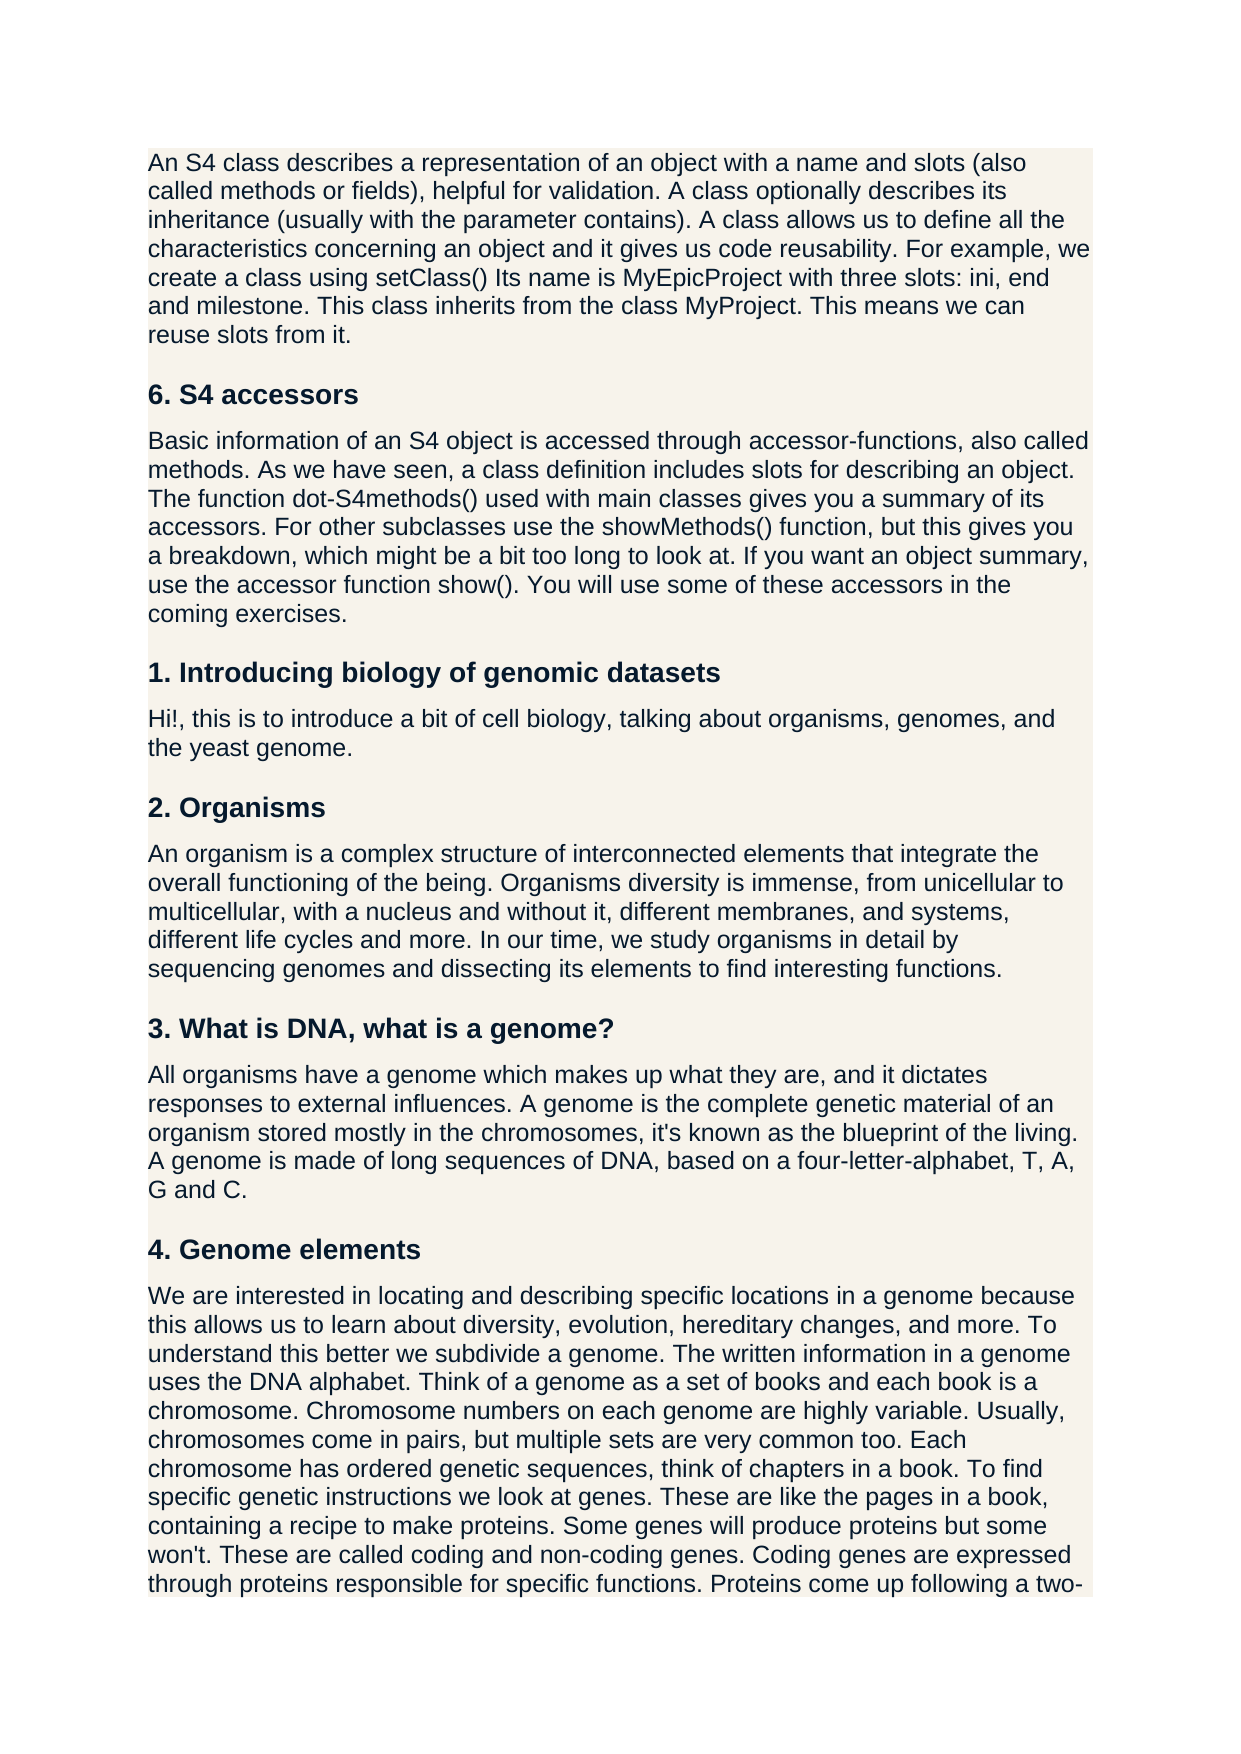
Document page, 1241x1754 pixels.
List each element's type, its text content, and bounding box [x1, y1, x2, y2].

text An organism is a complex structure of interconnected elements that integrate the overall functioning of the being. Organisms diversity is immense, from unicellular to multicellular, with a nucleus and without it, different membranes, and systems, different life cycles and more. In our time, we study organisms in detail by sequencing genomes and dissecting its elements to find interesting functions. [148, 839, 1093, 983]
text All organisms have a genome which makes up what they are, and it dictates responses to external influences. A genome is the complete genetic material of an organism stored mostly in the chromosomes, it's known as the blueprint of the living. A genome is made of long sequences of DNA, based on a four-letter-alphabet, T, A, G and C. [148, 1060, 1093, 1204]
text Basic information of an S4 object is accessed through accessor-functions, also called methods. As we have seen, a class definition includes slots for describing an object. The function dot-S4methods() used with main classes gives you a summary of its accessors. For other subclasses use the showMethods() function, but this gives you a breakdown, which might be a bit too long to look at. If you want an object summary, use the accessor function show(). You will use some of these accessors in the coming exercises. [148, 426, 1093, 627]
subtitle 1. Introducing biology of genomic datasets [148, 656, 1093, 689]
text Hi!, this is to introduce a bit of cell biology, talking about organisms, genomes, and the yeast genome. [148, 704, 1093, 762]
subtitle 4. Genome elements [148, 1233, 1093, 1265]
subtitle 3. What is DNA, what is a genome? [148, 1012, 1093, 1044]
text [148, 1281, 1093, 1597]
text An S4 class describes a representation of an object with a name and slots (also called methods or fields), helpful for validation. A class optionally describes its inheritance (usually with the parameter contains). A class allows us to define all the characteristics concerning an object and it gives us code reusability. For example, we create a class using setClass() Its name is MyEpicProject with three slots: ini, end and milestone. This class inherits from the class MyProject. This means we can reuse slots from it. [148, 148, 1093, 349]
subtitle 6. S4 accessors [148, 378, 1093, 410]
subtitle 2. Organisms [148, 791, 1093, 823]
